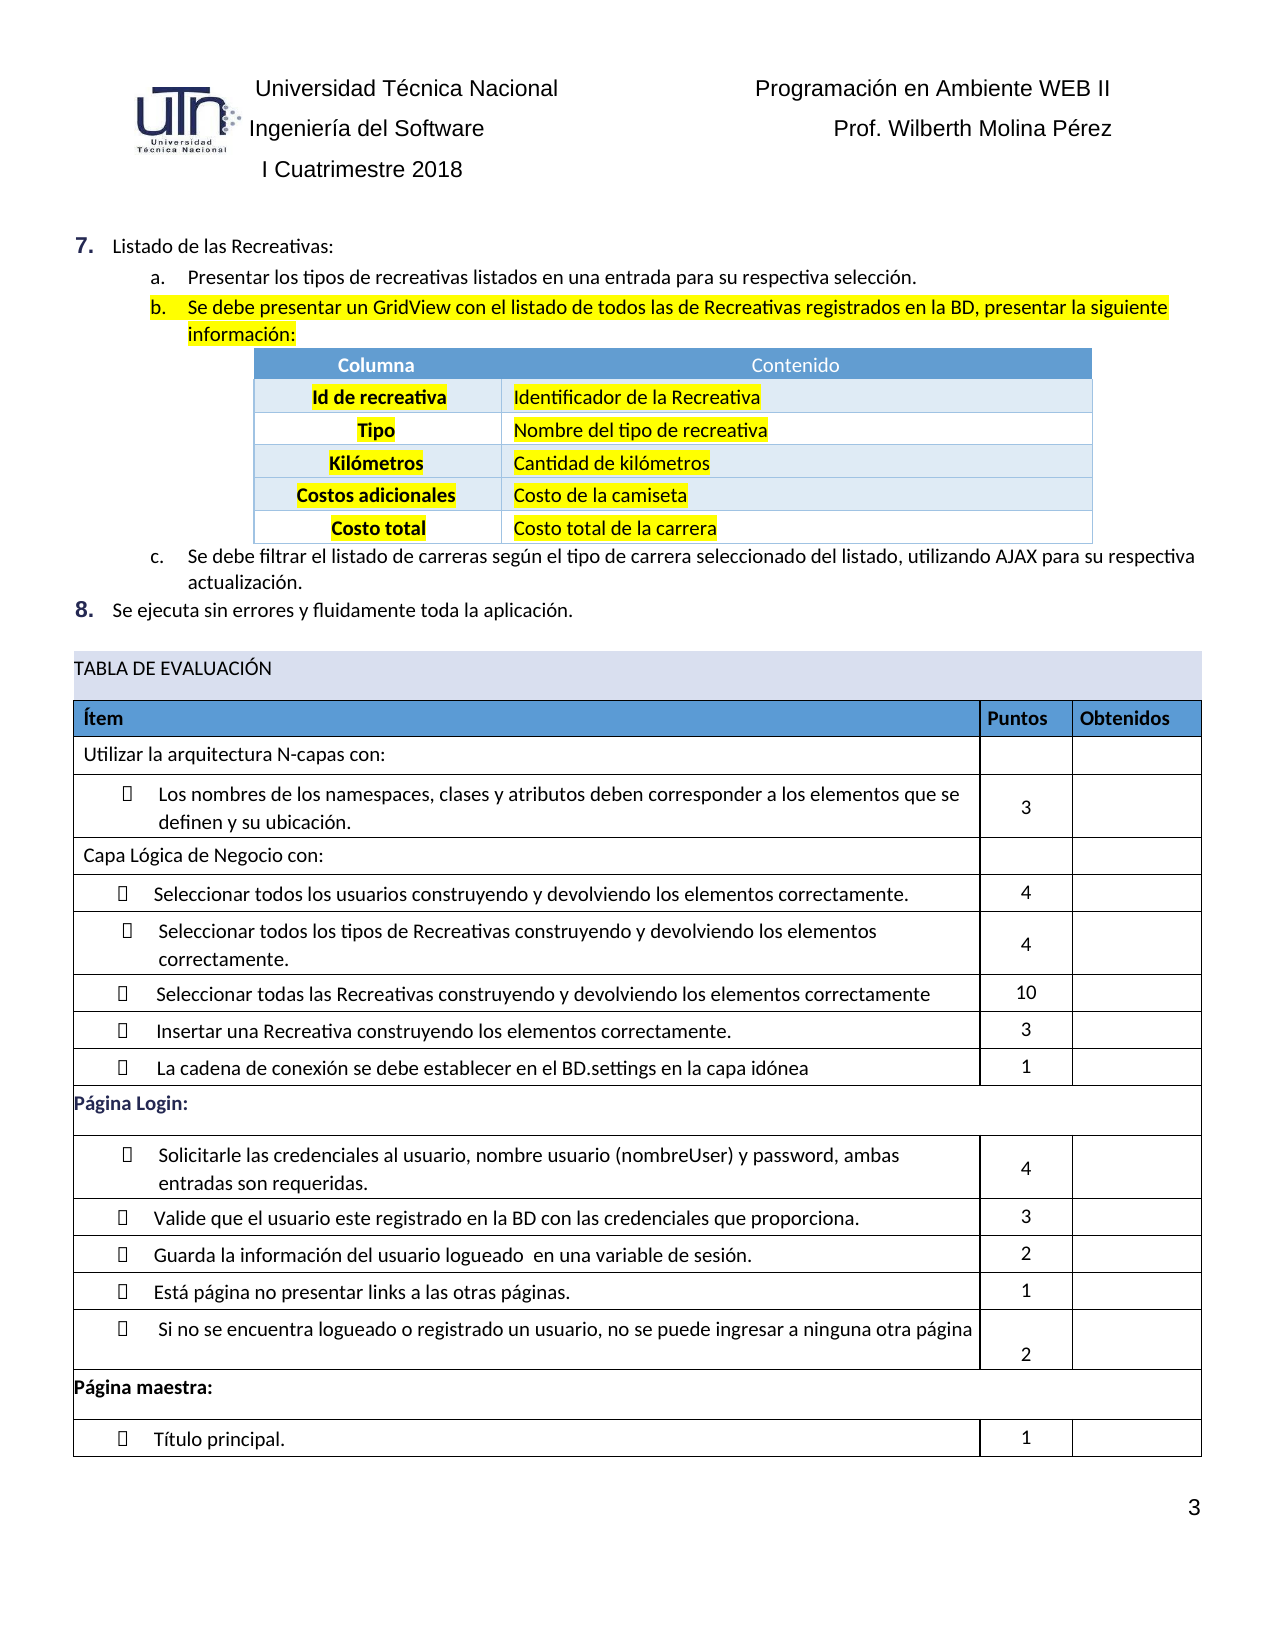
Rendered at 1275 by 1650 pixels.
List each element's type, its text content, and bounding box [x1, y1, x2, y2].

table_cell 1 [981, 1049, 1072, 1085]
table_header Contenido [502, 348, 1092, 379]
table_cell Utilizar la arquitectura N-capas con: [74, 737, 979, 774]
picture [134, 87, 243, 155]
table_cell Costo total [255, 511, 501, 542]
table_cell  Valide que el usuario este registrado en la BD con las credenciales que proporciona. [74, 1199, 979, 1235]
table_cell [1073, 875, 1201, 911]
table_cell Kilómetros [255, 445, 501, 477]
table_cell 1 [981, 1420, 1072, 1456]
list Se debe presentar un GridView con el listado de todos las de Recreativas registrados en la BD, presentar la siguiente información: [150, 294, 1198, 346]
table_cell 3 [981, 1012, 1072, 1048]
list Presentar los tipos de recreativas listados en una entrada para su respectiva selección. [150, 264, 1198, 289]
table_cell Costos adicionales [255, 478, 501, 510]
table_cell Cantidad de kilómetros [502, 445, 1092, 477]
table_cell Tipo [255, 413, 501, 444]
table_cell Nombre del tipo de recreativa [502, 413, 1092, 444]
table_cell 2 [981, 1310, 1072, 1369]
table_cell Costo total de la carrera [502, 511, 1092, 542]
table_cell 3 [981, 1199, 1072, 1235]
list Se debe filtrar el listado de carreras según el tipo de carrera seleccionado del listado, utilizando AJAX para su respectiva actualización. [150, 543, 1198, 595]
table_cell  Seleccionar todos los tipos de Recreativas construyendo y devolviendo los elementos correctamente. [74, 912, 979, 974]
table_cell Ítem [74, 701, 979, 736]
table_cell  Está página no presentar links a las otras páginas. [74, 1273, 979, 1309]
table_cell 2 [981, 1236, 1072, 1272]
table_cell [1073, 1049, 1201, 1085]
table_cell Id de recreativa [255, 380, 501, 412]
table_cell Identificador de la Recreativa [502, 380, 1092, 412]
table_cell [1072, 1086, 1201, 1134]
table_cell  Insertar una Recreativa construyendo los elementos correctamente. [74, 1012, 979, 1048]
table_cell  La cadena de conexión se debe establecer en el BD.settings en la capa idónea [74, 1049, 979, 1085]
table_cell [1073, 1199, 1201, 1235]
table_cell  Si no se encuentra logueado o registrado un usuario, no se puede ingresar a ninguna otra página [74, 1310, 979, 1369]
table_cell [1073, 912, 1201, 974]
table_cell Página Login: [74, 1086, 1072, 1134]
table_cell Costo de la camiseta [502, 478, 1092, 510]
table_cell [1073, 1310, 1201, 1369]
list Se ejecuta sin errores y fluidamente toda la aplicación. [75, 596, 1198, 622]
table_cell [981, 838, 1072, 874]
table_cell [1073, 775, 1201, 837]
table_cell 4 [981, 912, 1072, 974]
table_cell [1073, 1273, 1201, 1309]
table_cell Puntos [981, 701, 1072, 736]
table_cell 10 [981, 975, 1072, 1011]
table_cell [1072, 1370, 1201, 1419]
table_cell  Guarda la información del usuario logueado en una variable de sesión. [74, 1236, 979, 1272]
table_cell Página maestra: [74, 1370, 1072, 1419]
table_header [1072, 651, 1202, 700]
table_cell Capa Lógica de Negocio con: [74, 838, 979, 874]
list Listado de las Recreativas: [75, 232, 1198, 259]
table_cell 1 [981, 1273, 1072, 1309]
table_cell [1073, 1012, 1201, 1048]
table_cell [1073, 975, 1201, 1011]
table_cell [1073, 1136, 1201, 1198]
table_cell [981, 737, 1072, 774]
table_cell [1073, 737, 1201, 774]
table_cell 3 [981, 775, 1072, 837]
table_cell [1073, 838, 1201, 874]
table_cell  Los nombres de los namespaces, clases y atributos deben corresponder a los elementos que se definen y su ubicación. [74, 775, 979, 837]
table_cell  Solicitarle las credenciales al usuario, nombre usuario (nombreUser) y password, ambas entradas son requeridas. [74, 1136, 979, 1198]
table_cell 4 [981, 875, 1072, 911]
table_cell [1073, 1236, 1201, 1272]
table_cell [1073, 1420, 1201, 1456]
table_header TABLA DE EVALUACIÓN [74, 651, 1072, 700]
table_cell Obtenidos [1073, 701, 1201, 736]
table_cell  Seleccionar todos los usuarios construyendo y devolviendo los elementos correctamente. [74, 875, 979, 911]
table_cell  Título principal. [74, 1420, 979, 1456]
table_header Columna [254, 348, 502, 379]
table_cell  Seleccionar todas las Recreativas construyendo y devolviendo los elementos correctamente [74, 975, 979, 1011]
table_cell 4 [981, 1136, 1072, 1198]
